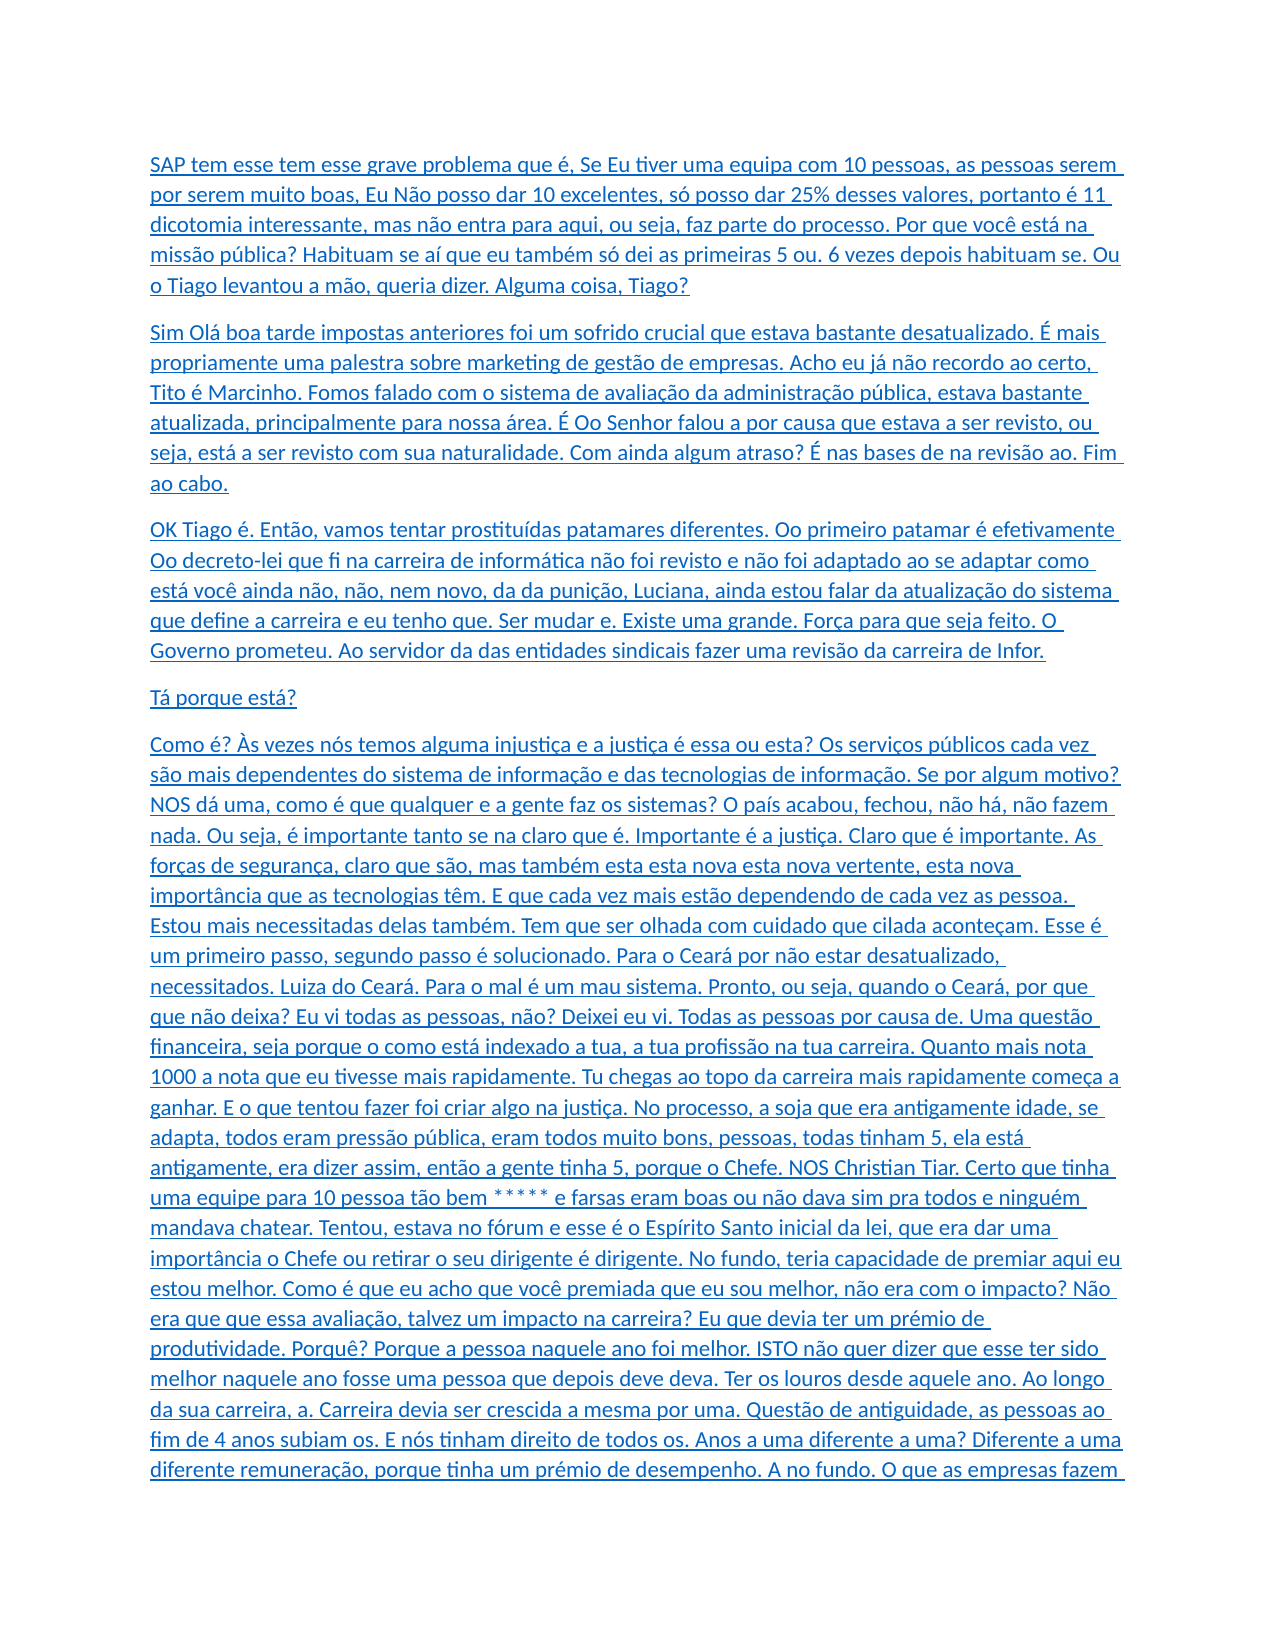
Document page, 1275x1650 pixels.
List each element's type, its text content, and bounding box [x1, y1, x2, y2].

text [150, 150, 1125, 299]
text OK Tiago é. Então, vamos tentar prostituídas patamares diferentes. Oo primeiro patamar é efetivamente Oo decreto-lei que fi na carreira de informática não foi revisto e não foi adaptado ao se adaptar como está você ainda não, não, nem novo, da da punição, Luciana, ainda estou falar da atualização do sistema que define a carreira e eu tenho que. Ser mudar e. Existe uma grande. Força para que seja feito. O Governo prometeu. Ao servidor da das entidades sindicais fazer uma revisão da carreira de Infor. [150, 516, 1125, 664]
text Sim Olá boa tarde impostas anteriores foi um sofrido crucial que estava bastante desatualizado. É mais propriamente uma palestra sobre marketing de gestão de empresas. Acho eu já não recordo ao certo, Tito é Marcinho. Fomos falado com o sistema de avaliação da administração pública, estava bastante atualizada, principalmente para nossa área. É Oo Senhor falou a por causa que estava a ser revisto, ou seja, está a ser revisto com sua naturalidade. Com ainda algum atraso? É nas bases de na revisão ao. Fim ao cabo. [150, 318, 1125, 497]
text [150, 730, 1125, 1479]
text Tá porque está? [150, 683, 1125, 711]
